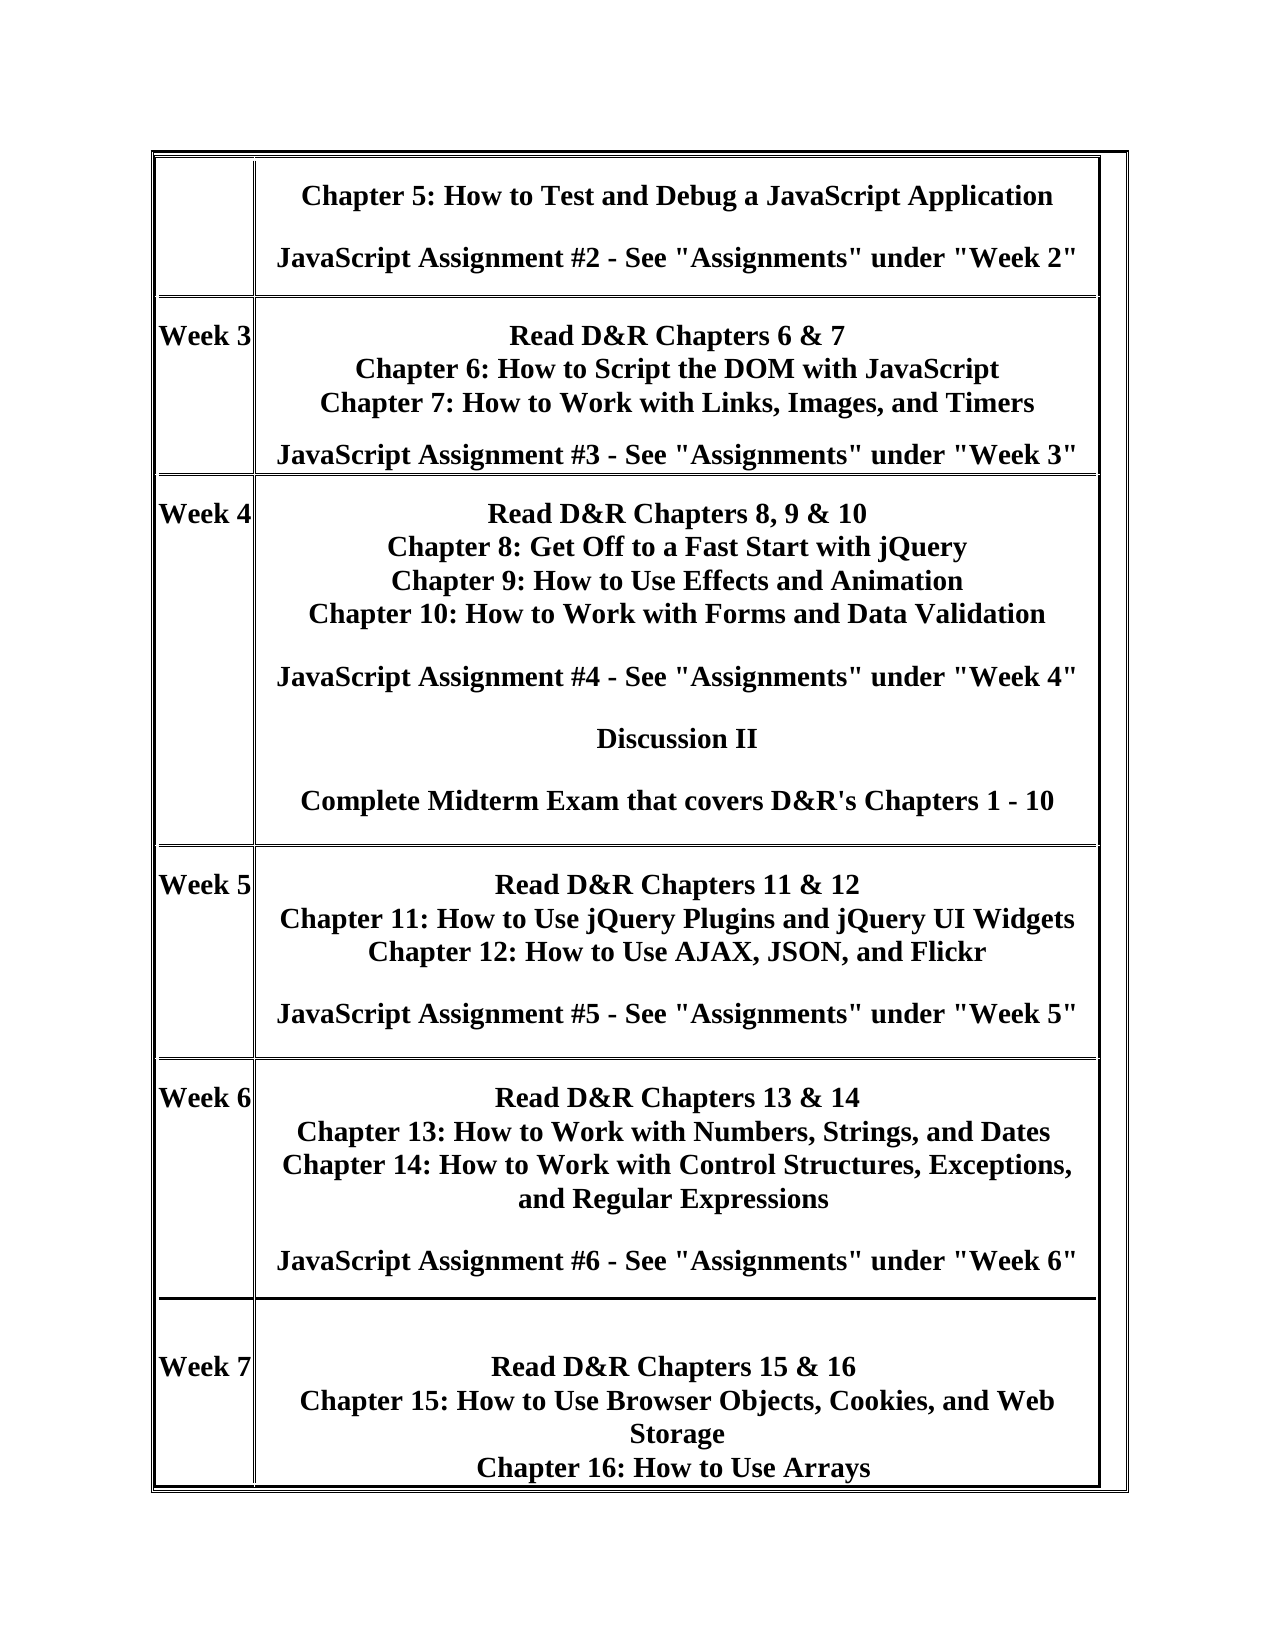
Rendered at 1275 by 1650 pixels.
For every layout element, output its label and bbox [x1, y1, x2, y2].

table_header [154, 153, 1126, 1490]
